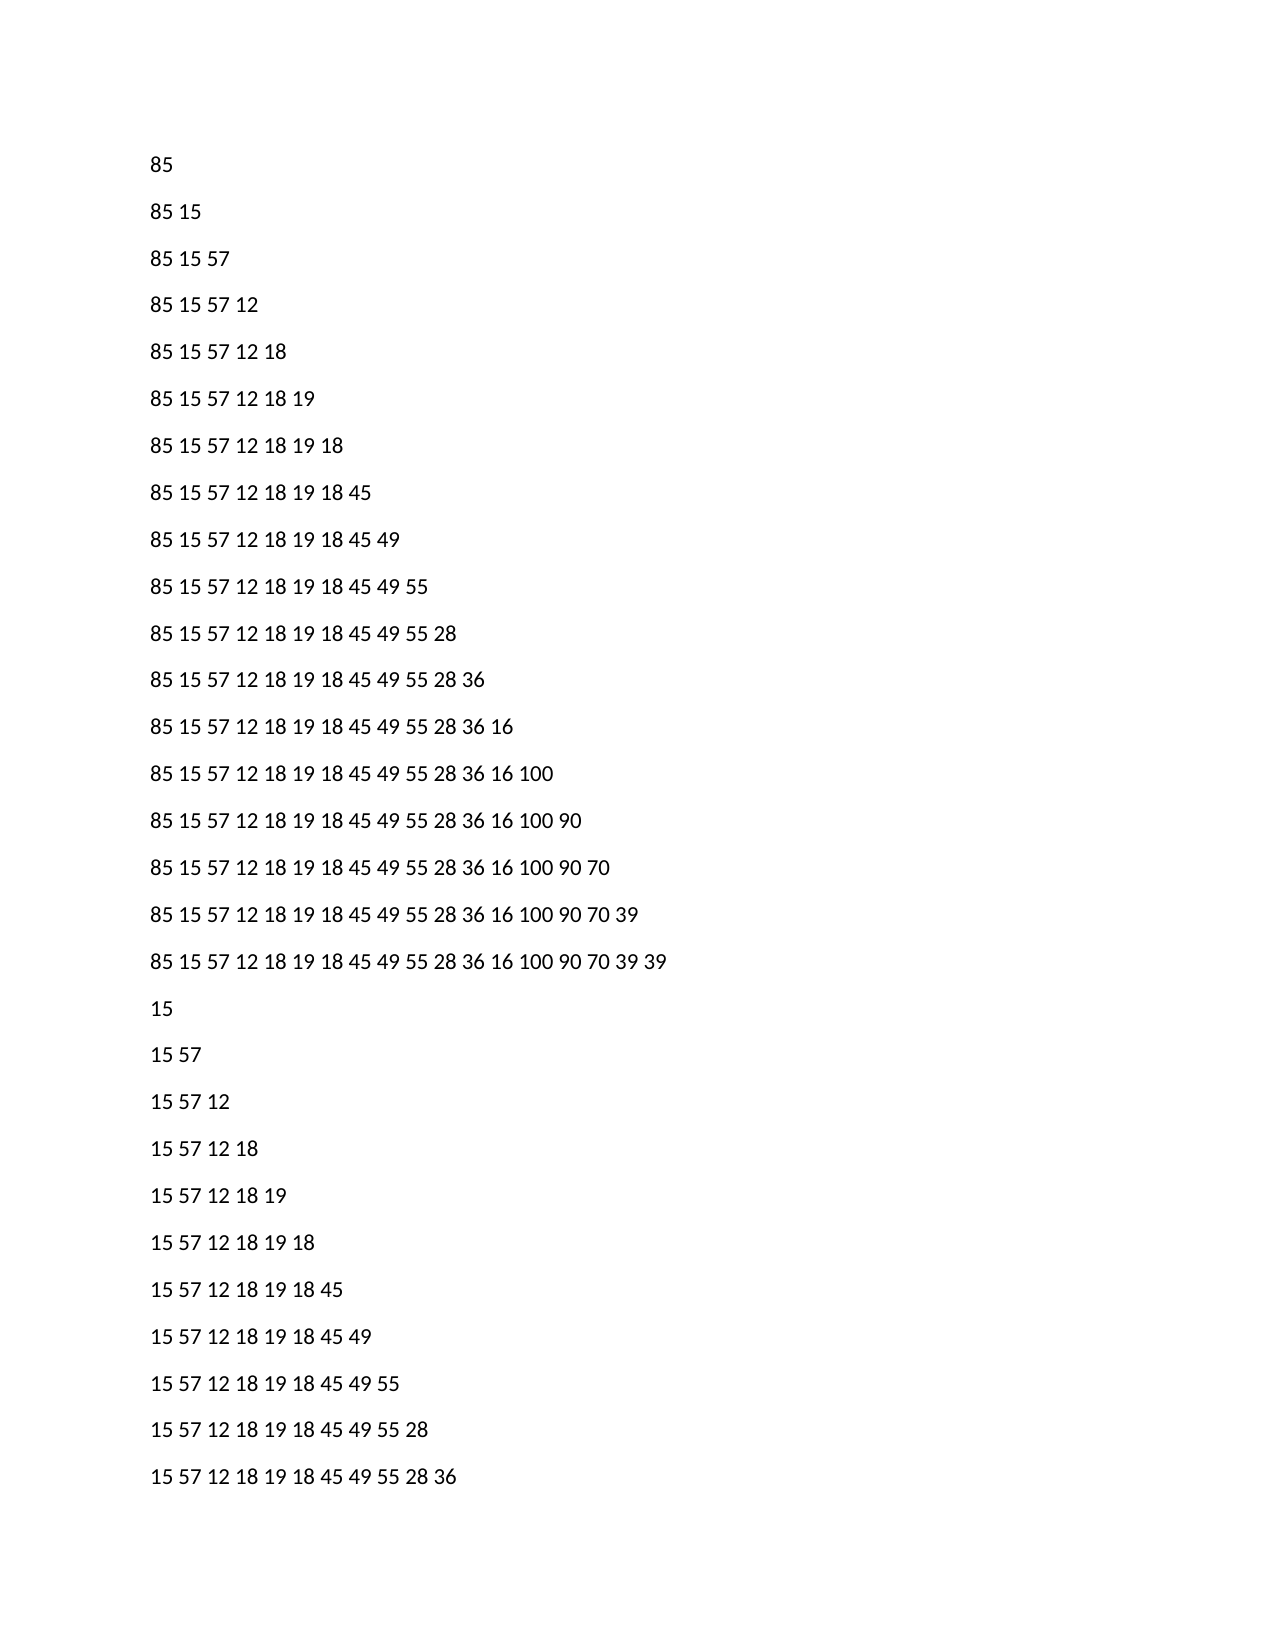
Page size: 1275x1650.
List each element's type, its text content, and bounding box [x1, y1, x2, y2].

text 15 57 12 18 19 18 45 49 55 28 [150, 1416, 1125, 1444]
text 15 57 12 18 19 18 45 49 55 28 36 [150, 1462, 1125, 1491]
text 15 57 [150, 1041, 1125, 1069]
text 85 15 57 12 18 19 [150, 384, 1125, 412]
text 85 15 57 12 18 19 18 45 49 55 [150, 572, 1125, 600]
text 15 57 12 18 19 18 45 49 55 [150, 1369, 1125, 1397]
text 85 [150, 150, 1125, 178]
text 85 15 57 12 18 19 18 45 49 55 28 36 16 [150, 712, 1125, 741]
text 85 15 57 12 18 19 18 45 49 55 28 36 16 100 90 70 [150, 853, 1125, 881]
text 15 57 12 18 19 18 45 49 [150, 1322, 1125, 1350]
text 15 57 12 [150, 1087, 1125, 1116]
text 15 57 12 18 19 18 45 [150, 1275, 1125, 1303]
text 85 15 57 12 18 [150, 337, 1125, 366]
text 85 15 57 12 18 19 18 45 49 55 28 36 [150, 666, 1125, 694]
text 85 15 57 12 18 19 18 45 [150, 478, 1125, 506]
text 85 15 57 12 18 19 18 45 49 55 28 36 16 100 90 70 39 39 [150, 947, 1125, 975]
text 85 15 [150, 197, 1125, 225]
text 85 15 57 12 18 19 18 45 49 55 28 36 16 100 [150, 759, 1125, 787]
text 85 15 57 12 18 19 18 45 49 [150, 525, 1125, 553]
text 85 15 57 12 18 19 18 45 49 55 28 36 16 100 90 70 39 [150, 900, 1125, 928]
text 85 15 57 12 [150, 291, 1125, 319]
text 15 [150, 994, 1125, 1022]
text 85 15 57 12 18 19 18 45 49 55 28 [150, 619, 1125, 647]
text 15 57 12 18 19 18 [150, 1228, 1125, 1256]
text 85 15 57 [150, 244, 1125, 272]
text 15 57 12 18 [150, 1134, 1125, 1162]
text 85 15 57 12 18 19 18 45 49 55 28 36 16 100 90 [150, 806, 1125, 834]
text 15 57 12 18 19 [150, 1181, 1125, 1209]
text 85 15 57 12 18 19 18 [150, 431, 1125, 459]
